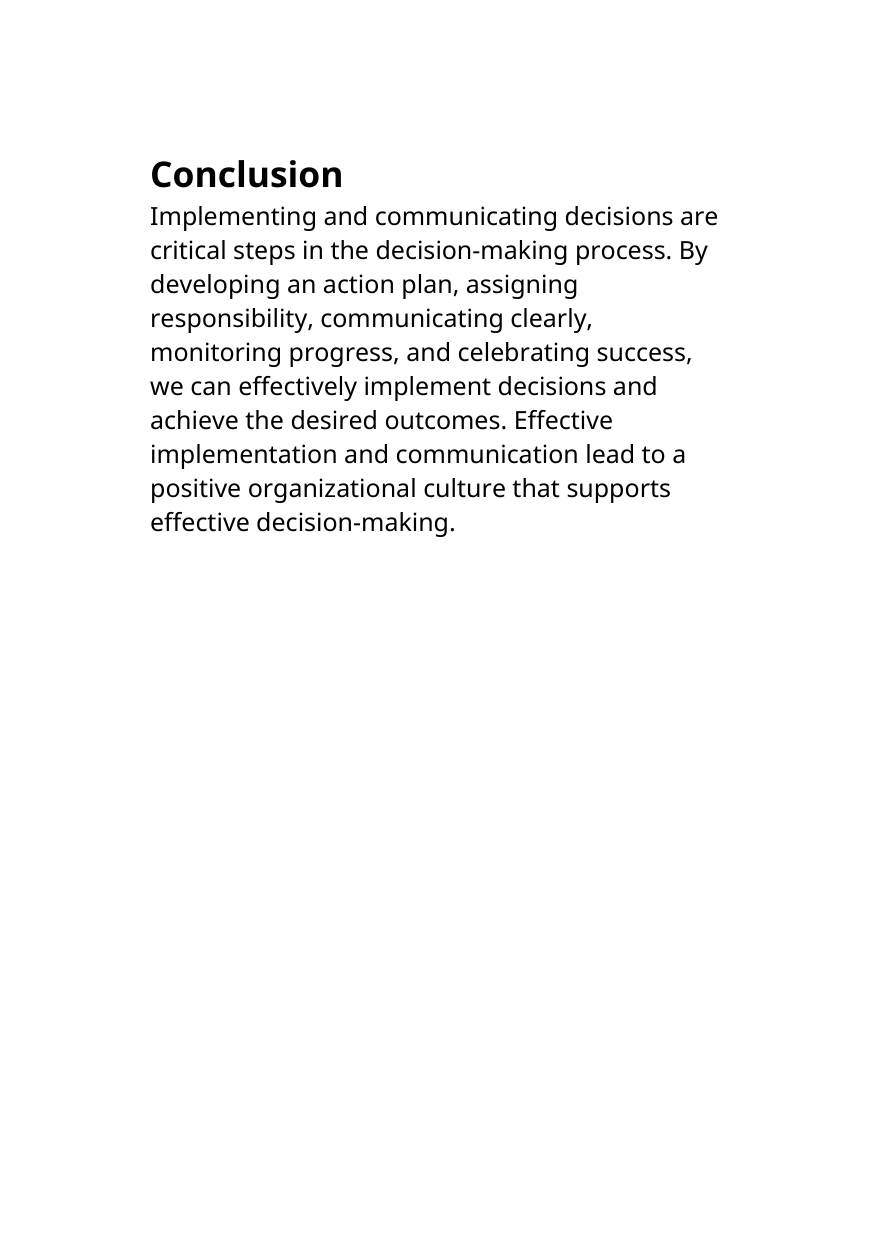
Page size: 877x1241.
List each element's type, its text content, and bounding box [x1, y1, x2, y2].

text Implementing and communicating decisions are critical steps in the decision-making process. By developing an action plan, assigning responsibility, communicating clearly, monitoring progress, and celebrating success, we can effectively implement decisions and achieve the desired outcomes. Effective implementation and communication lead to a positive organizational culture that supports effective decision-making. [150, 198, 727, 539]
subtitle Conclusion [150, 150, 727, 198]
